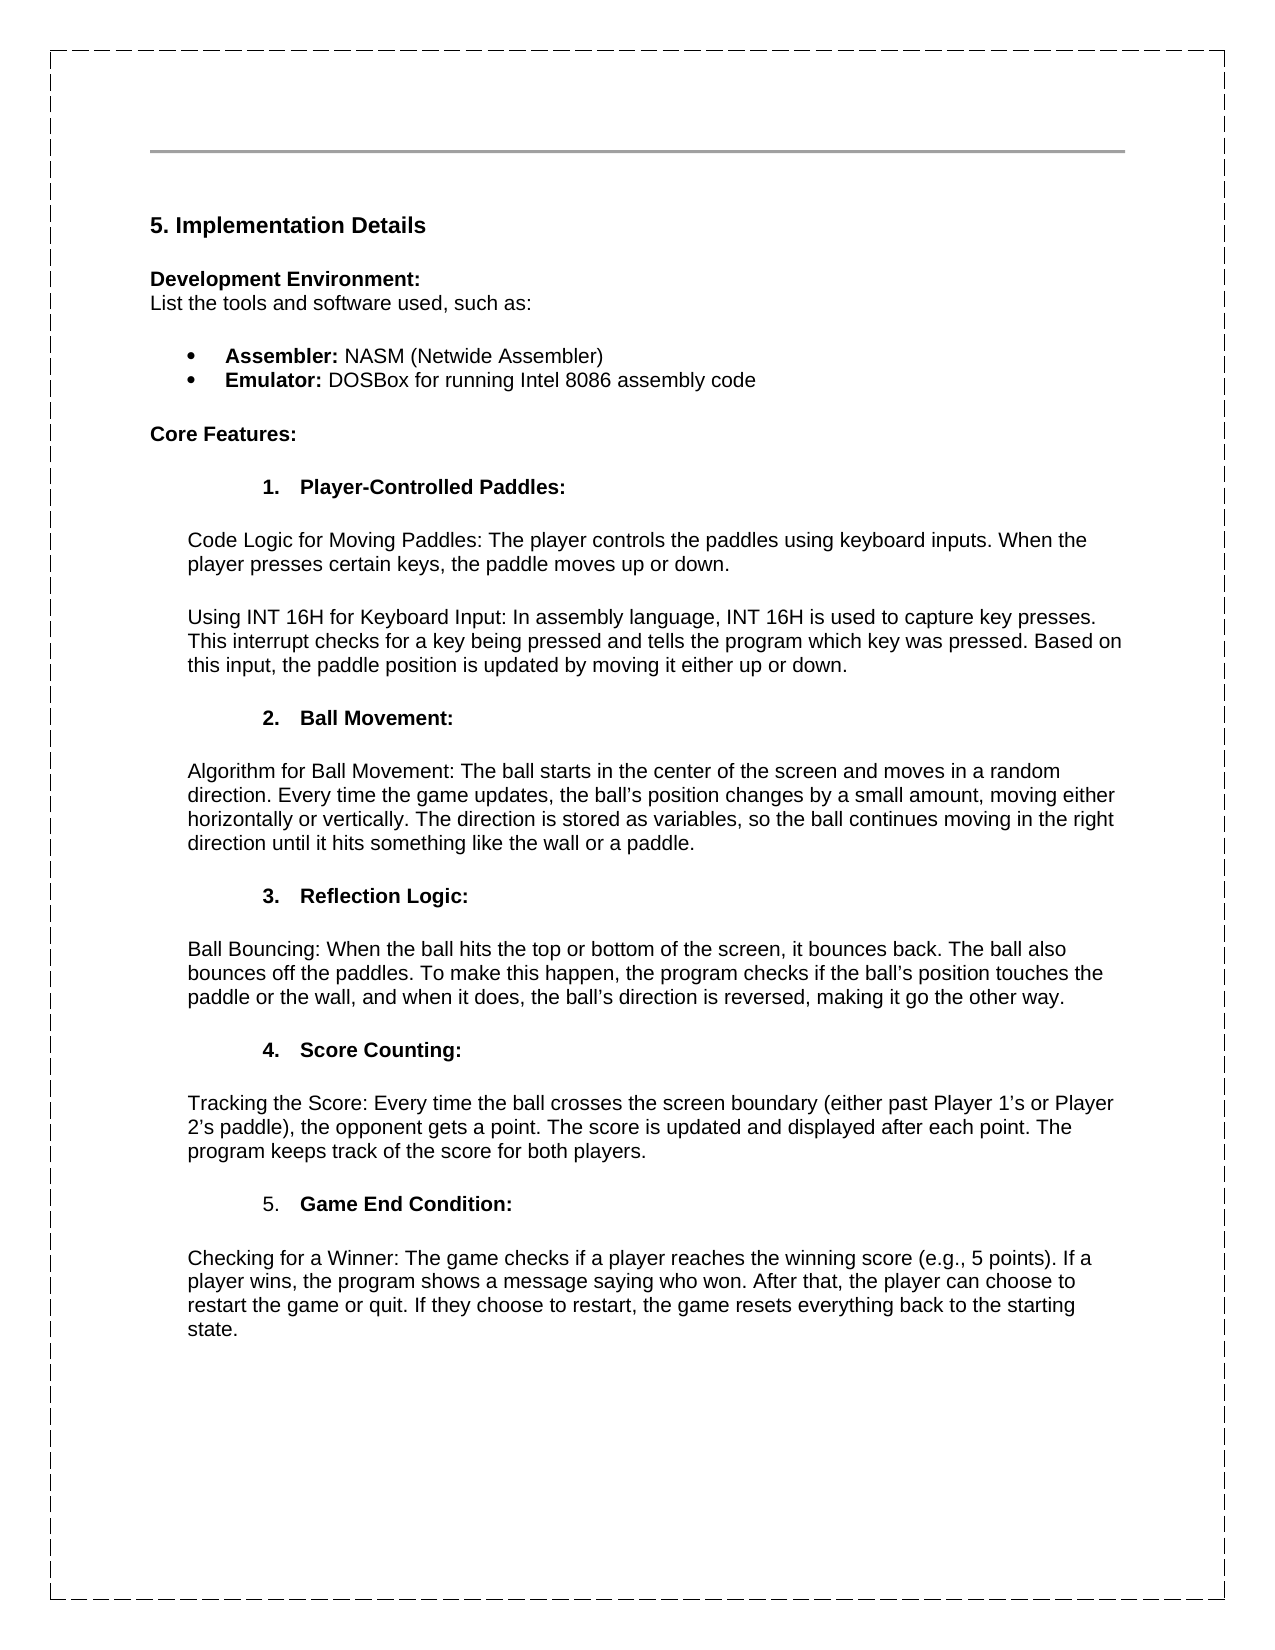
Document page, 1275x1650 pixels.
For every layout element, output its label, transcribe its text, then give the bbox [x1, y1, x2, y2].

list Ball Movement: [262, 706, 1125, 730]
list Assembler: NASM (Netwide Assembler) [187, 344, 1125, 368]
text Checking for a Winner: The game checks if a player reaches the winning score (e.g., 5 points). If a player wins, the program shows a message saying who won. After that, the player can choose to restart the game or quit. If they choose to restart, the game resets everything back to the starting state. [187, 1245, 1125, 1341]
text Code Logic for Moving Paddles: The player controls the paddles using keyboard inputs. When the player presses certain keys, the paddle moves up or down. [187, 528, 1125, 576]
text 5. Implementation Details [150, 212, 1125, 238]
text Development Environment: List the tools and software used, such as: [150, 267, 1125, 315]
text Tracking the Score: Every time the ball crosses the screen boundary (either past Player 1’s or Player 2’s paddle), the opponent gets a point. The score is updated and displayed after each point. The program keeps track of the score for both players. [187, 1091, 1125, 1163]
list Reflection Logic: [262, 884, 1125, 908]
text Using INT 16H for Keyboard Input: In assembly language, INT 16H is used to capture key presses. This interrupt checks for a key being pressed and tells the program which key was pressed. Based on this input, the paddle position is updated by moving it either up or down. [187, 605, 1125, 677]
list Emulator: DOSBox for running Intel 8086 assembly code [187, 368, 1125, 392]
list Score Counting: [262, 1038, 1125, 1062]
text Ball Bouncing: When the ball hits the top or bottom of the screen, it bounces back. The ball also bounces off the paddles. To make this happen, the program checks if the ball’s position touches the paddle or the wall, and when it does, the ball’s direction is reversed, making it go the other way. [187, 937, 1125, 1009]
list Game End Condition: [262, 1192, 1125, 1216]
text Core Features: [150, 421, 1125, 445]
text Algorithm for Ball Movement: The ball starts in the center of the screen and moves in a random direction. Every time the game updates, the ball’s position changes by a small amount, moving either horizontally or vertically. The direction is stored as variables, so the ball continues moving in the right direction until it hits something like the wall or a paddle. [187, 759, 1125, 855]
list Player-Controlled Paddles: [262, 474, 1125, 498]
